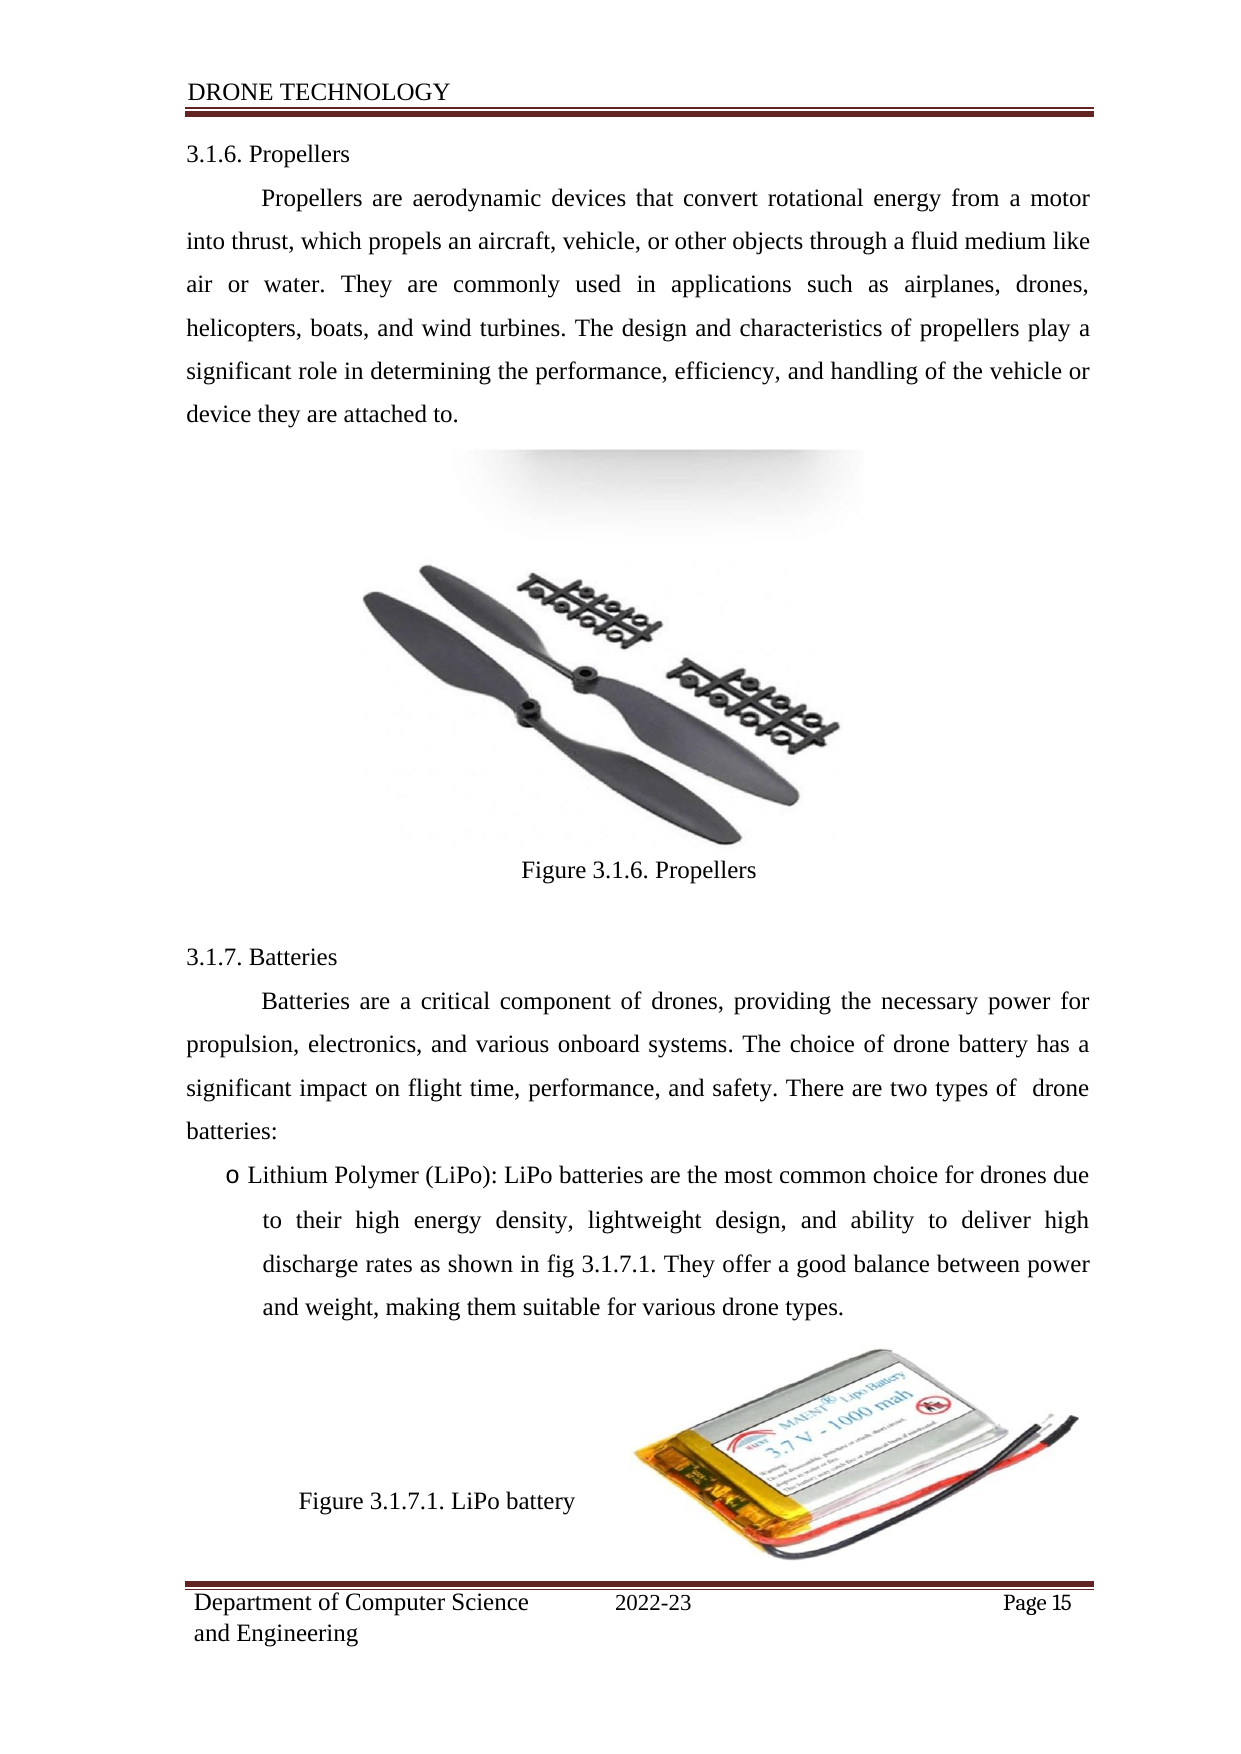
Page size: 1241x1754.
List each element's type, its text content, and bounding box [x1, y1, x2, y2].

subtitle Figure 3.1.7.1. LiPo battery [262, 1486, 630, 1515]
text o Lithium Polymer (LiPo): LiPo batteries are the most common choice for drones due to their high energy density, lightweight design, and ability to deliver high discharge rates as shown in fig 3.1.7.1. They offer a good balance between power and weight, making them suitable for various drone types. [225, 1160, 1091, 1321]
picture [630, 1348, 1081, 1561]
text 3.1.7. Batteries [186, 942, 1091, 971]
subtitle Figure 3.1.6. Propellers [262, 855, 1015, 884]
picture [362, 449, 864, 851]
text Batteries are a critical component of drones, providing the necessary power for propulsion, electronics, and various onboard systems. The choice of drone battery has a significant impact on flight time, performance, and safety. There are two types of drone batteries: [186, 986, 1091, 1145]
text Propellers are aerodynamic devices that convert rotational energy from a motor into thrust, which propels an aircraft, vehicle, or other objects through a fluid medium like air or water. They are commonly used in applications such as airplanes, drones, helicopters, boats, and wind turbines. The design and characteristics of propellers play a significant role in determining the performance, efficiency, and handling of the vehicle or device they are attached to. [186, 183, 1091, 428]
text 3.1.6. Propellers [186, 139, 1091, 168]
